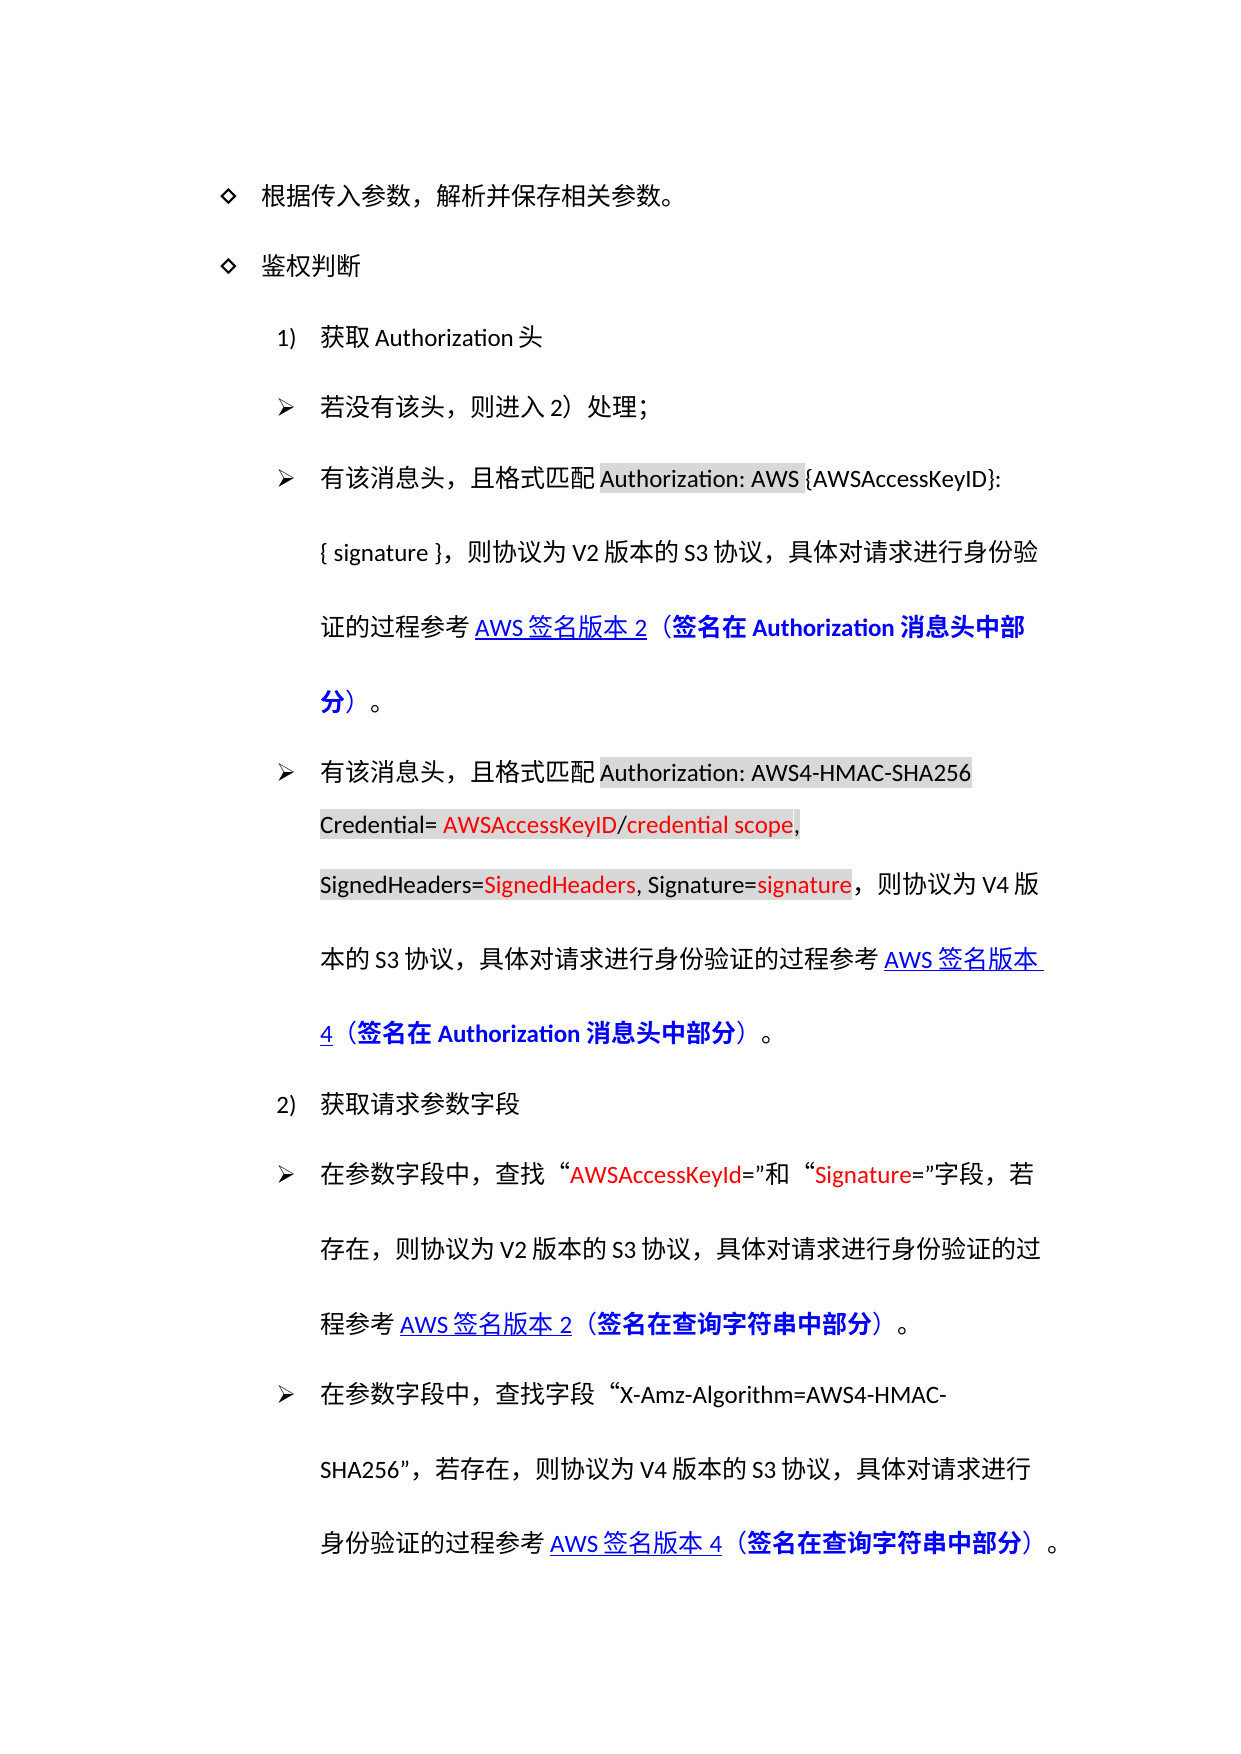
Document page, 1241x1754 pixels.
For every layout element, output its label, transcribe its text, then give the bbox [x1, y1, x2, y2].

list 在参数字段中，查找字段“X-Amz-Algorithm=AWS4-HMAC-SHA256”，若存在，则协议为V4版本的S3协议，具体对请求进行身份验证的过程参考AWS 签名版本 4（签名在查询字符串中部分）。 [276, 1360, 1053, 1574]
list 根据传入参数，解析并保存相关参数。 [217, 162, 1053, 227]
list 获取请求参数字段 [276, 1070, 1053, 1135]
list 有该消息头，且格式匹配Authorization: AWS {AWSAccessKeyID}:{ signature }，则协议为V2版本的S3协议，具体对请求进行身份验证的过程参考AWS 签名版本 2（签名在Authorization 消息头中部分）。 [276, 444, 1053, 733]
list 获取Authorization头 [276, 303, 1053, 368]
list 鉴权判断 [217, 232, 1053, 297]
list 有该消息头，且格式匹配Authorization: AWS4-HMAC-SHA256 Credential= AWSAccessKeyID/credential scope, SignedHeaders=SignedHeaders, Signature=signature，则协议为V4版本的S3协议，具体对请求进行身份验证的过程参考AWS 签名版本 4（签名在Authorization 消息头中部分）。 [276, 738, 1053, 1064]
list 在参数字段中，查找“AWSAccessKeyId=”和“Signature=”字段，若存在，则协议为V2版本的S3协议，具体对请求进行身份验证的过程参考AWS 签名版本 2（签名在查询字符串中部分）。 [276, 1140, 1053, 1355]
list 若没有该头，则进入2）处理； [276, 373, 1053, 438]
